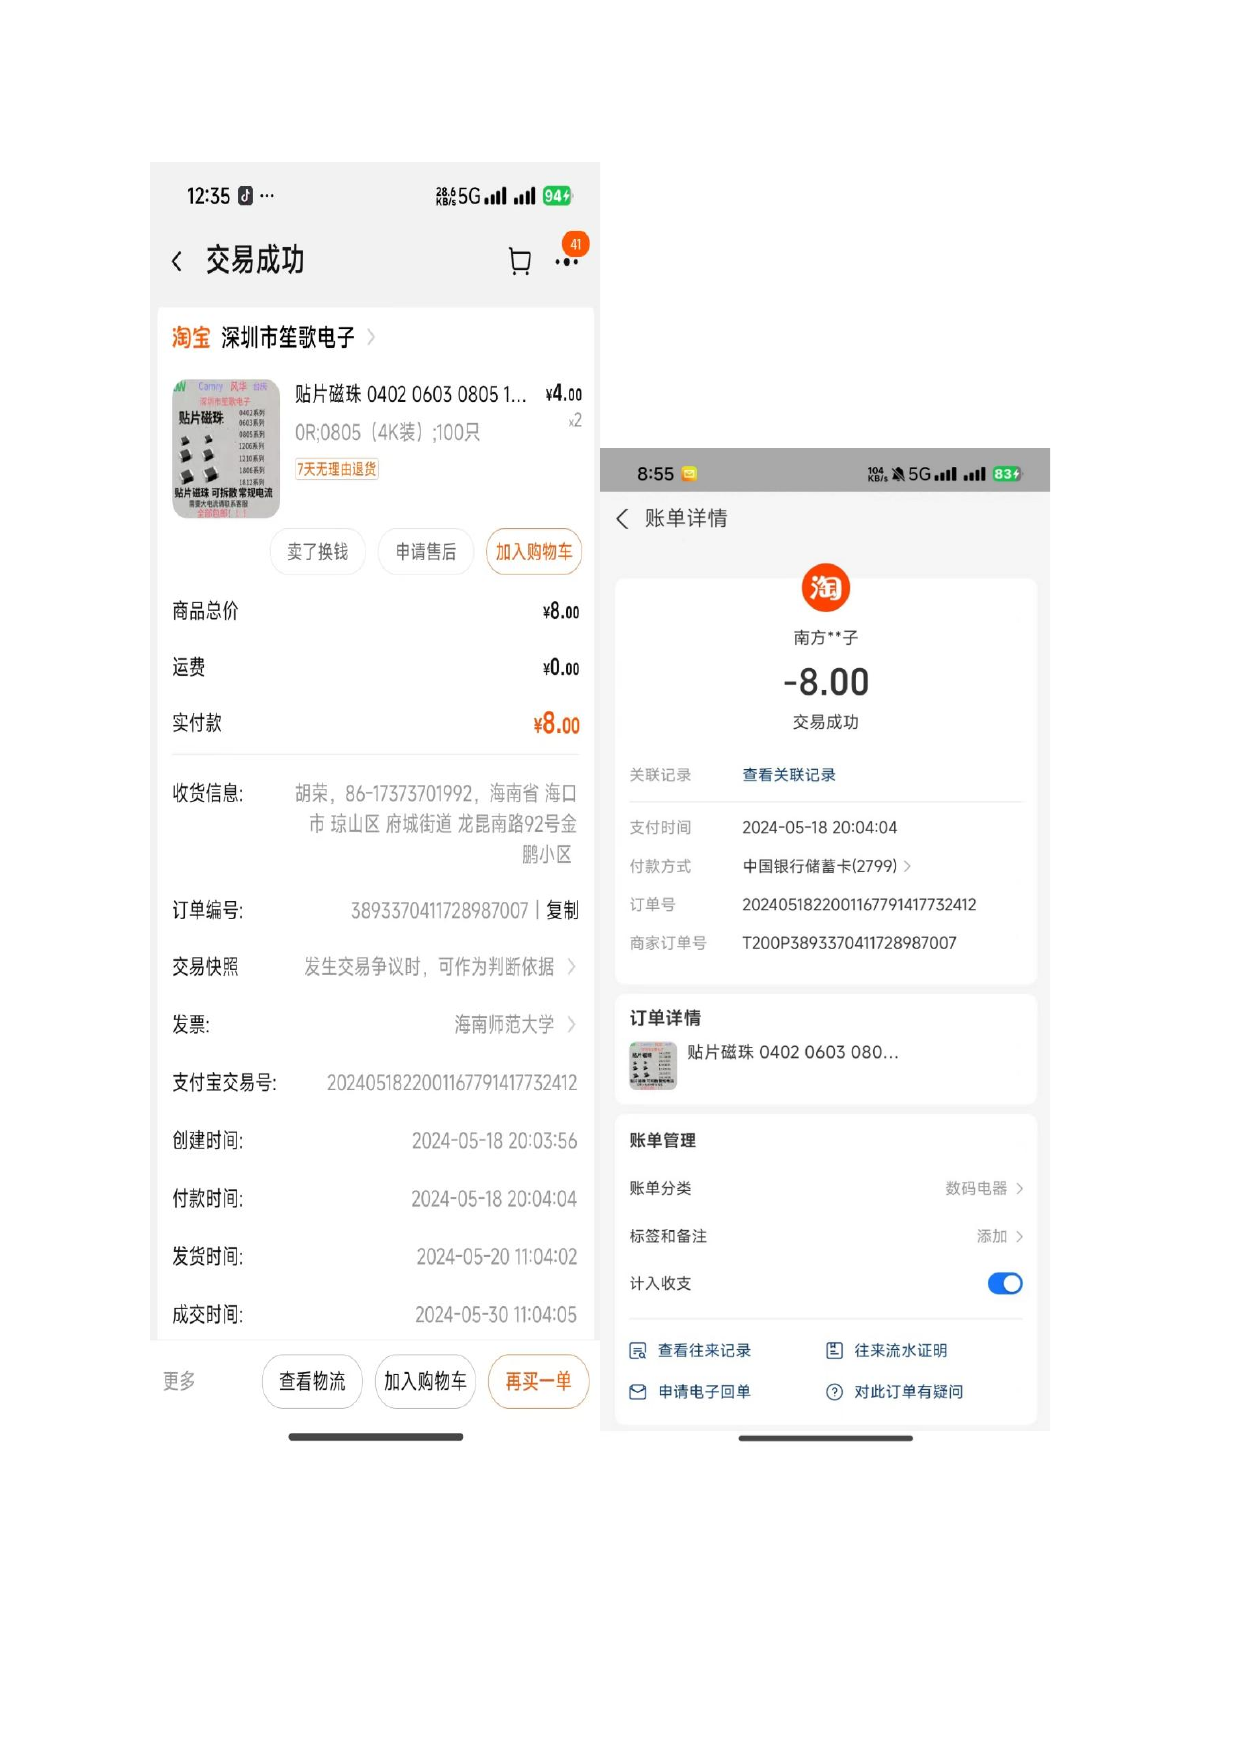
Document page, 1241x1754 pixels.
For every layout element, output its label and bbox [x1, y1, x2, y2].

picture [150, 162, 1050, 1449]
